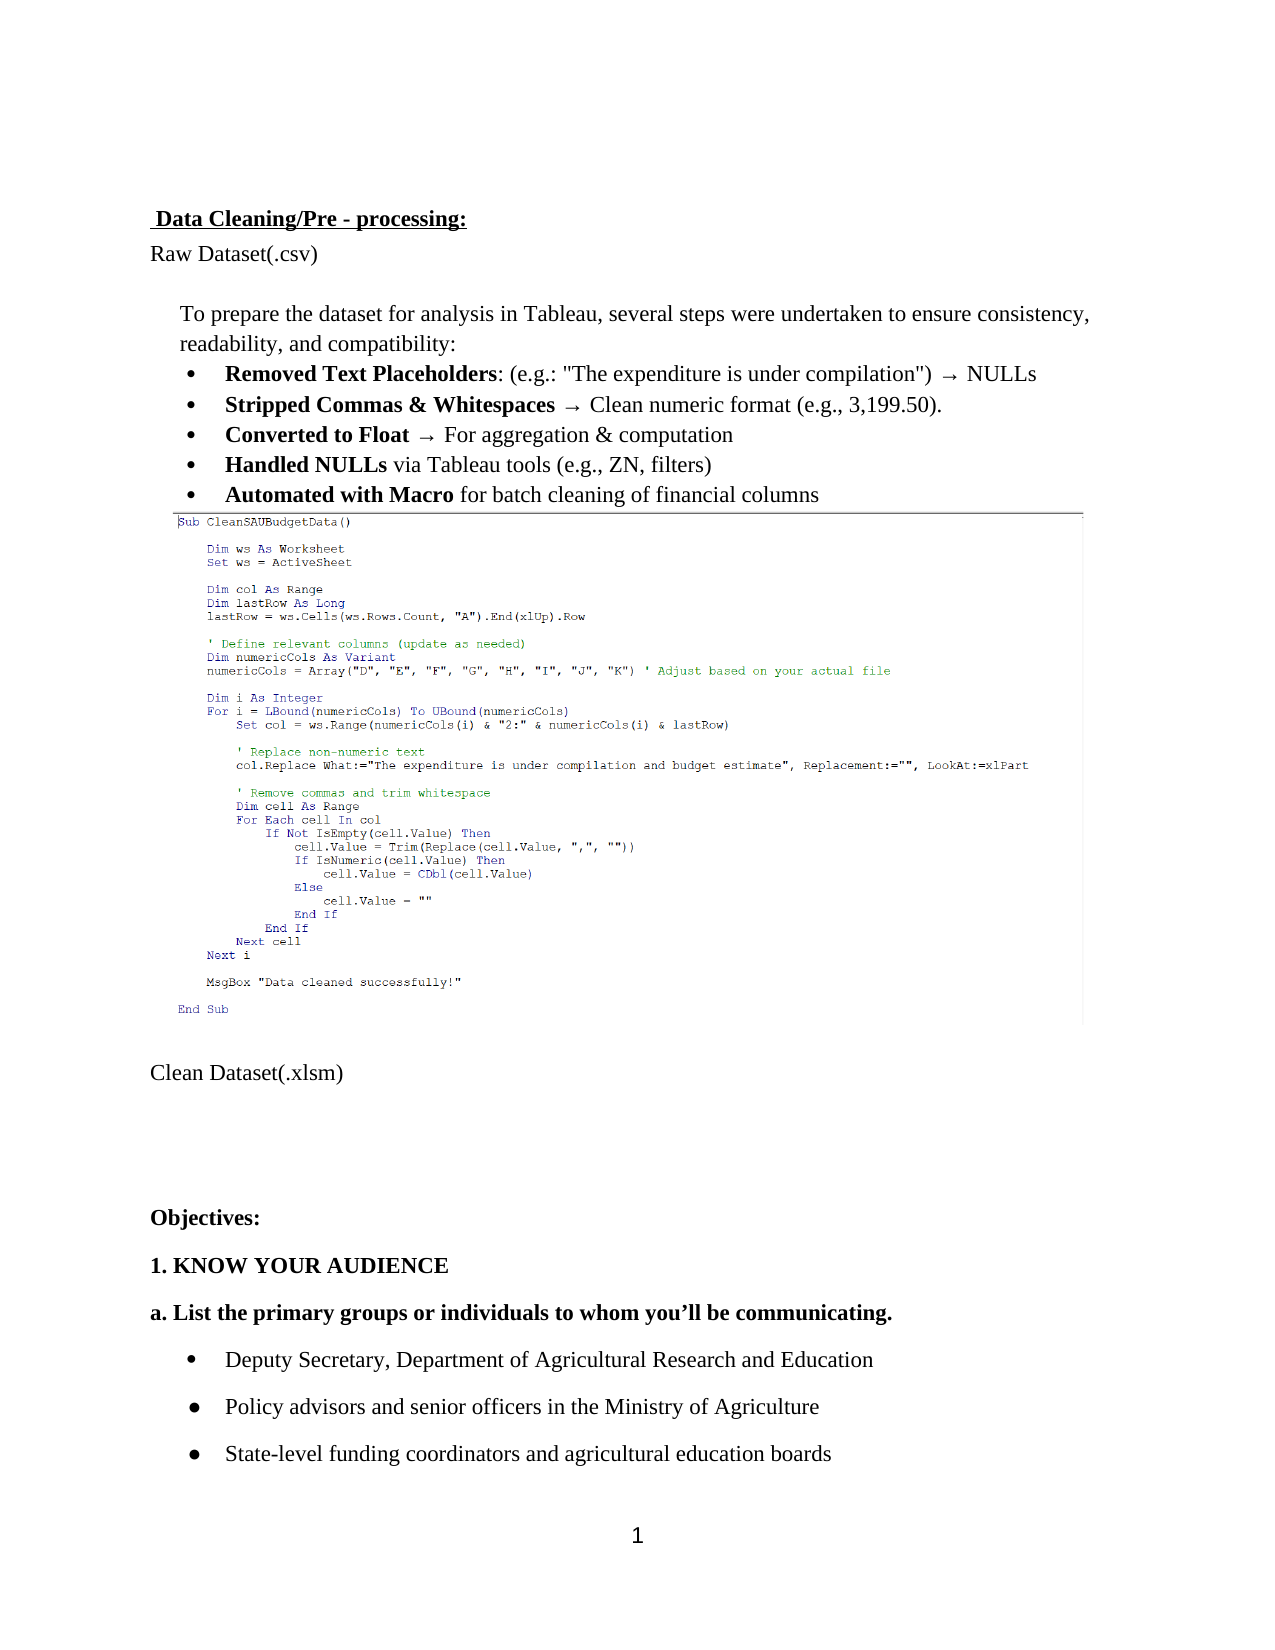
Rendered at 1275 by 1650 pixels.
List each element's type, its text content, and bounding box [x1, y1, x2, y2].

subtitle Deputy Secretary, Department of Agricultural Research and Education [187, 1346, 1125, 1372]
subtitle 1. KNOW YOUR AUDIENCE [150, 1252, 1125, 1278]
list To prepare the dataset for analysis in Tableau, several steps were undertaken to ensure consistency, readability, and compatibility: [179, 300, 1125, 357]
text Clean Dataset(.xlsm) [150, 1059, 1125, 1085]
text Raw Dataset(.csv) [150, 239, 1125, 266]
list Removed Text Placeholders: (e.g.: "The expenditure is under compilation") → NULLs [187, 360, 1125, 387]
list Converted to Float → For aggregation & computation [187, 421, 1125, 447]
list State-level funding coordinators and agricultural education boards [187, 1440, 1125, 1467]
subtitle a. List the primary groups or individuals to whom you’ll be communicating. [150, 1299, 1125, 1325]
list Automated with Macro for batch cleaning of financial columns [187, 481, 1125, 508]
list Stripped Commas & Whitespaces → Clean numeric format (e.g., 3,199.50). [187, 391, 1125, 417]
list Handled NULLs via Tableau tools (e.g., ZN, filters) [187, 451, 1125, 477]
list Policy advisors and senior officers in the Ministry of Agriculture [187, 1393, 1125, 1419]
subtitle Objectives: [150, 1204, 1125, 1231]
subtitle Data Cleaning/Pre - processing: [150, 205, 1125, 232]
picture [172, 511, 1084, 1025]
